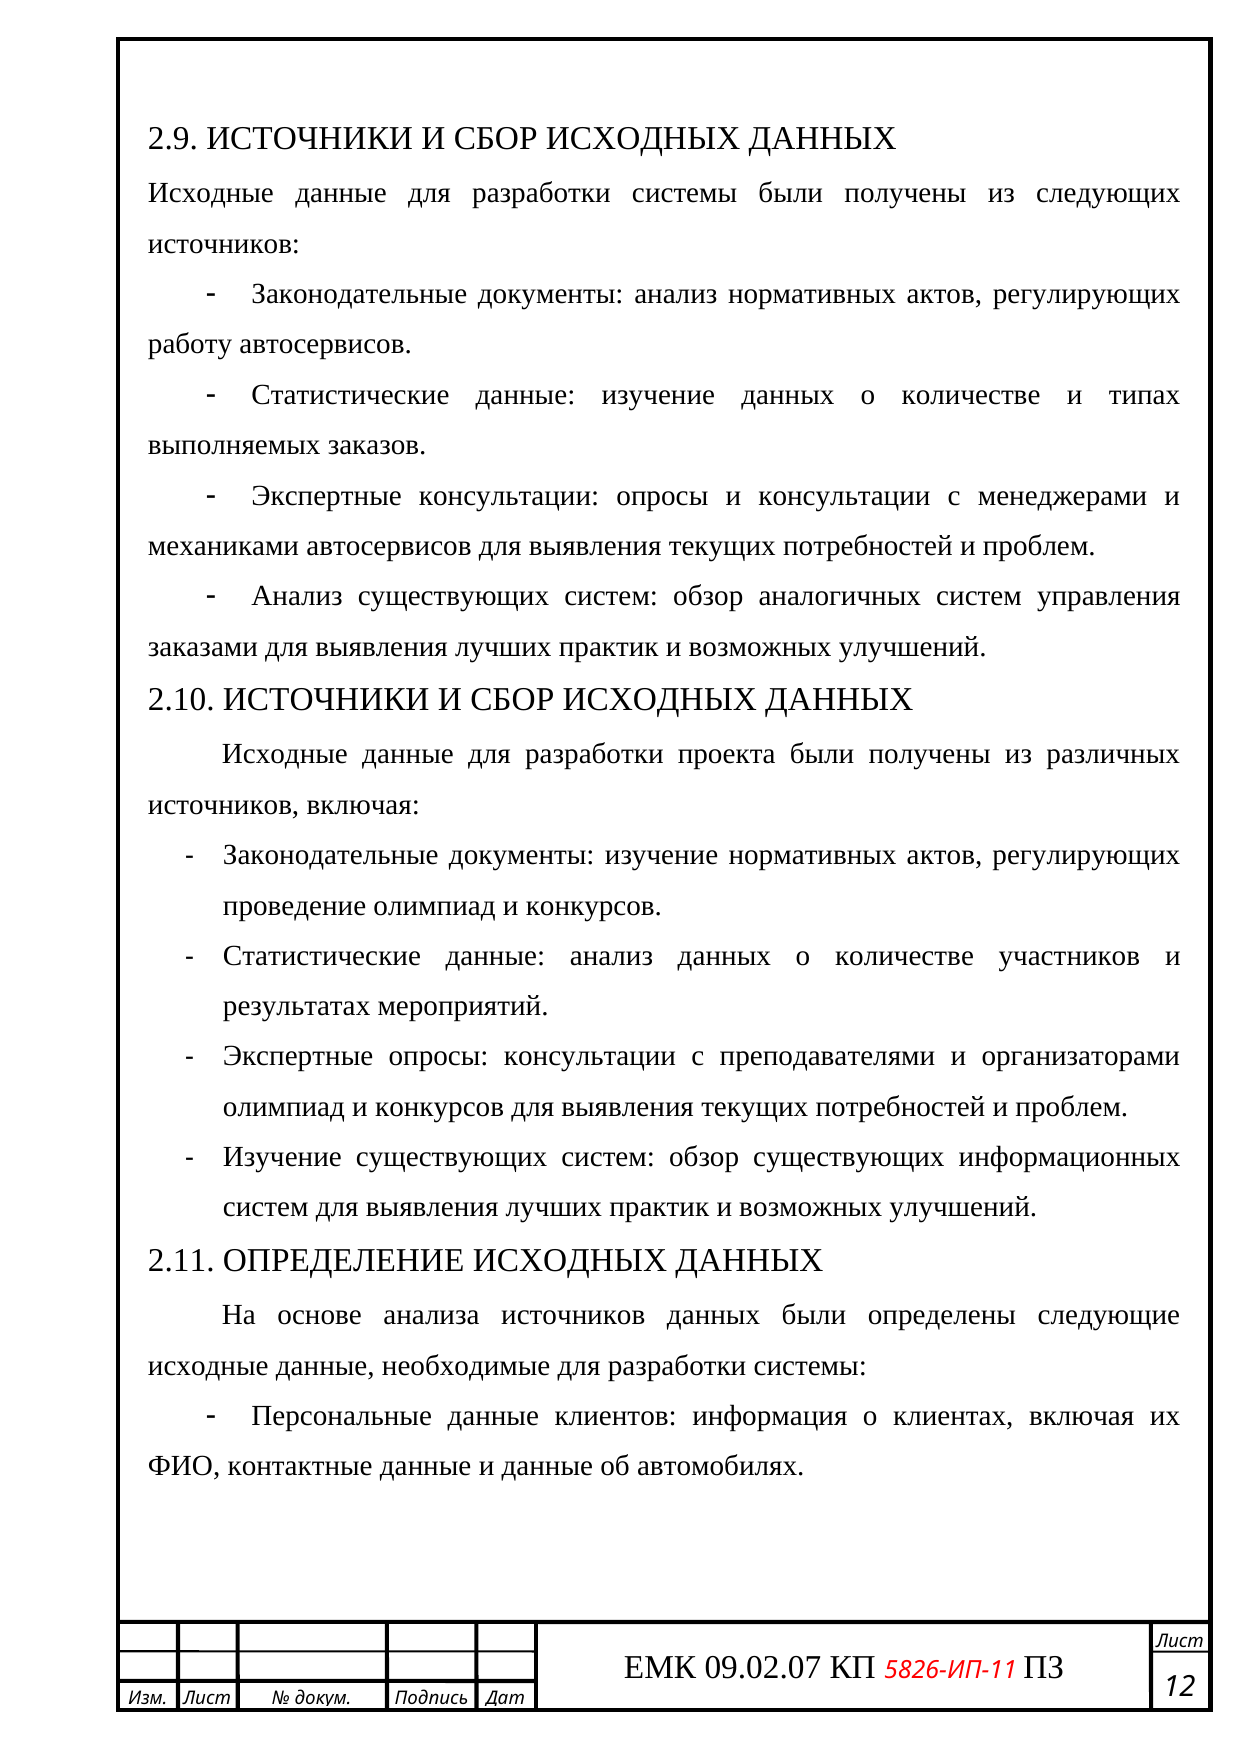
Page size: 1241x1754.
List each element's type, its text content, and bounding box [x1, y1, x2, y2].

list Экспертные опросы: консультации с преподавателями и организаторами олимпиад и конкурсов для выявления текущих потребностей и проблем. [185, 1038, 1181, 1122]
text Законодательные документы: анализ нормативных актов, регулирующих работу автосервисов. [148, 276, 1181, 360]
text Анализ существующих систем: обзор аналогичных систем управления заказами для выявления лучших практик и возможных улучшений. [148, 578, 1181, 662]
text Исходные данные для разработки системы были получены из следующих источников: [148, 176, 1181, 259]
text На основе анализа источников данных были определены следующие исходные данные, необходимые для разработки системы: [148, 1297, 1181, 1381]
list Изучение существующих систем: обзор существующих информационных систем для выявления лучших практик и возможных улучшений. [185, 1139, 1181, 1223]
text Исходные данные для разработки проекта были получены из различных источников, включая: [148, 737, 1181, 821]
text Экспертные консультации: опросы и консультации с менеджерами и механиками автосервисов для выявления текущих потребностей и проблем. [148, 478, 1181, 562]
subtitle 2.11. ОПРЕДЕЛЕНИЕ ИСХОДНЫХ ДАННЫХ [148, 1240, 1181, 1278]
subtitle 2.10. ИСТОЧНИКИ И СБОР ИСХОДНЫХ ДАННЫХ [148, 679, 1181, 717]
list Законодательные документы: изучение нормативных актов, регулирующих проведение олимпиад и конкурсов. [185, 837, 1181, 921]
text Персональные данные клиентов: информация о клиентах, включая их ФИО, контактные данные и данные об автомобилях. [148, 1398, 1181, 1482]
list Статистические данные: анализ данных о количестве участников и результатах мероприятий. [185, 938, 1181, 1022]
subtitle 2.9. ИСТОЧНИКИ И СБОР ИСХОДНЫХ ДАННЫХ [148, 118, 1181, 156]
text Статистические данные: изучение данных о количестве и типах выполняемых заказов. [148, 377, 1181, 461]
